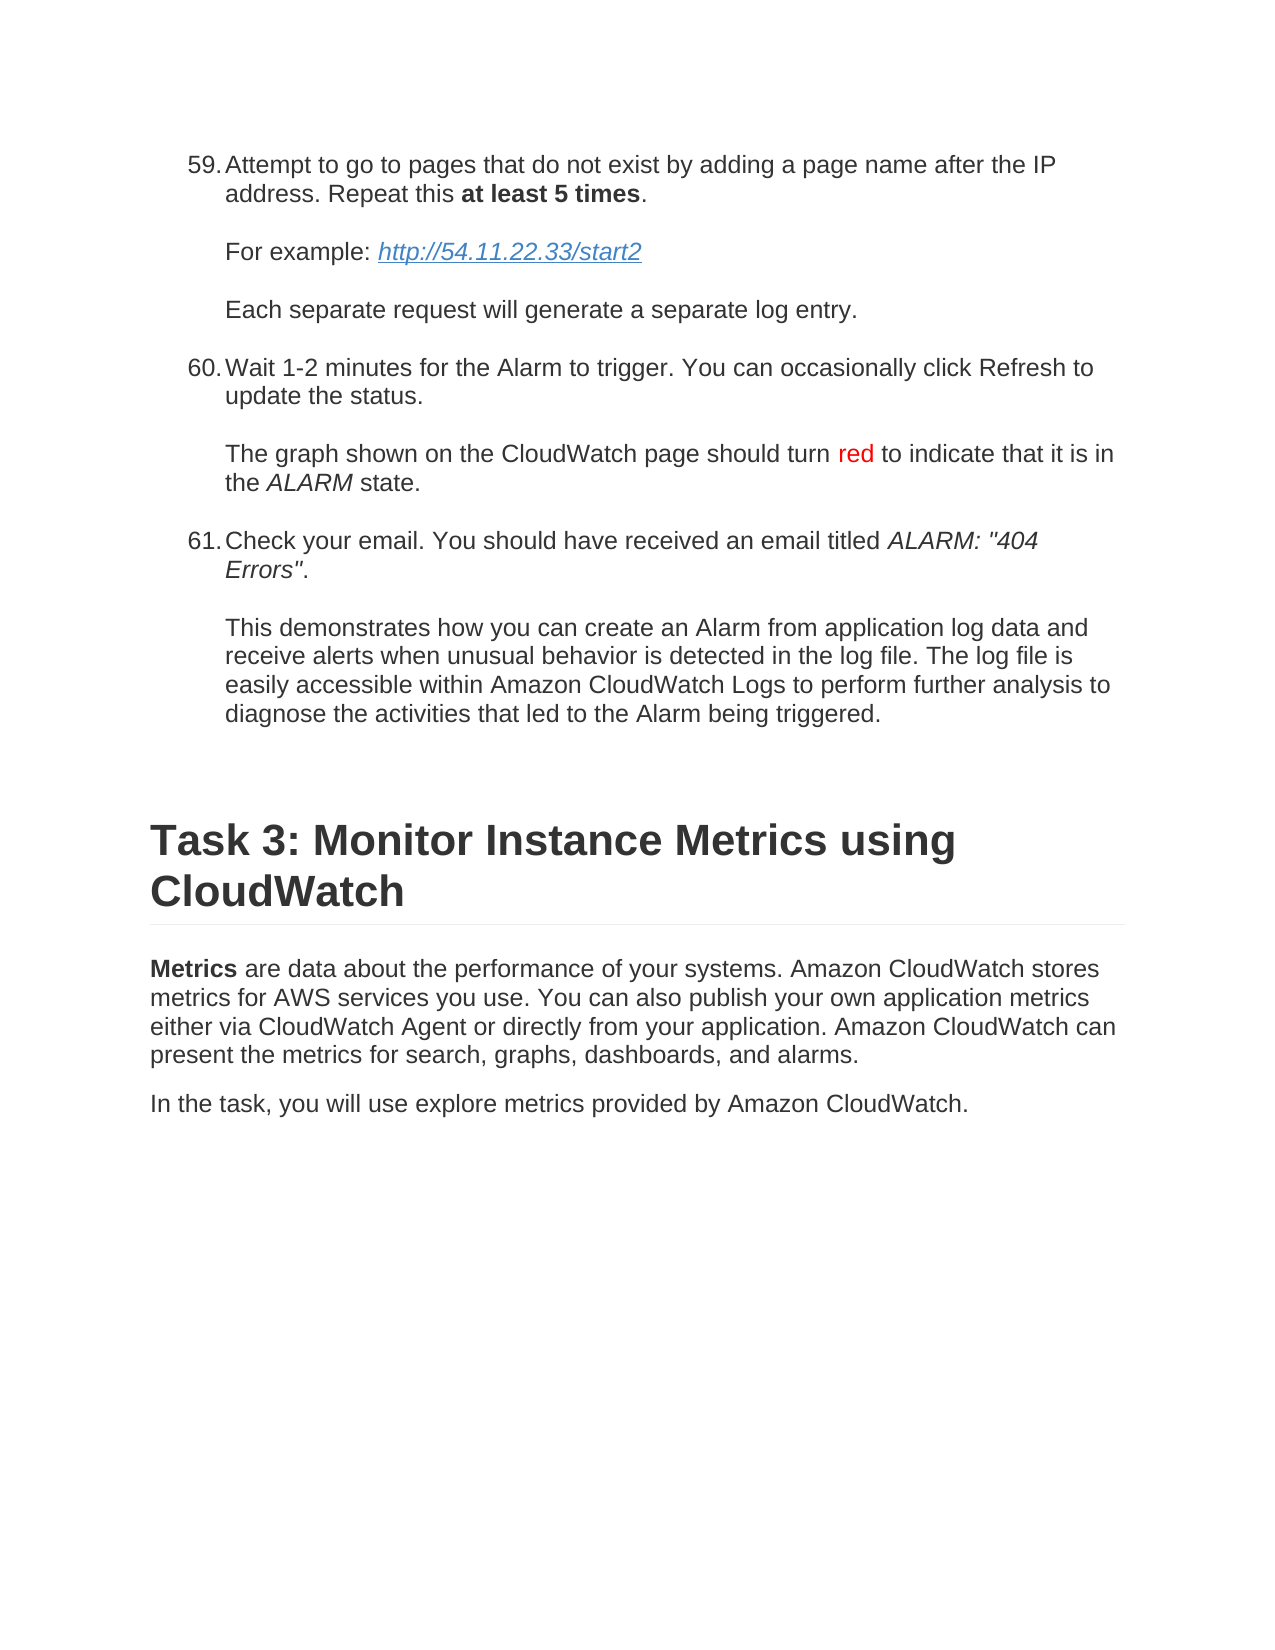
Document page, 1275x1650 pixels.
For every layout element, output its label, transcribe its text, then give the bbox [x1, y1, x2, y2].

text Metrics are data about the performance of your systems. Amazon CloudWatch stores metrics for AWS services you use. You can also publish your own application metrics either via CloudWatch Agent or directly from your application. Amazon CloudWatch can present the metrics for search, graphs, dashboards, and alarms. [150, 954, 1125, 1069]
text This demonstrates how you can create an Alarm from application log data and receive alerts when unusual behavior is detected in the log file. The log file is easily accessible within Amazon CloudWatch Logs to perform further analysis to diagnose the activities that led to the Alarm being triggered. [225, 612, 1125, 727]
list Attempt to go to pages that do not exist by adding a page name after the IP address. Repeat this at least 5 times. [187, 150, 1125, 207]
text The graph shown on the CloudWatch page should turn red to indicate that it is in the ALARM state. [225, 439, 1125, 497]
list Wait 1-2 minutes for the Alarm to trigger. You can occasionally click Refresh to update the status. [187, 352, 1125, 410]
text Each separate request will generate a separate log entry. [225, 294, 1125, 323]
text Task 3: Monitor Instance Metrics using CloudWatch [150, 814, 1125, 924]
text In the task, you will use explore metrics provided by Amazon CloudWatch. [150, 1089, 1125, 1118]
list Check your email. You should have received an email titled ALARM: "404 Errors". [187, 526, 1125, 583]
text For example: http://54.11.22.33/start2 [225, 237, 1125, 265]
